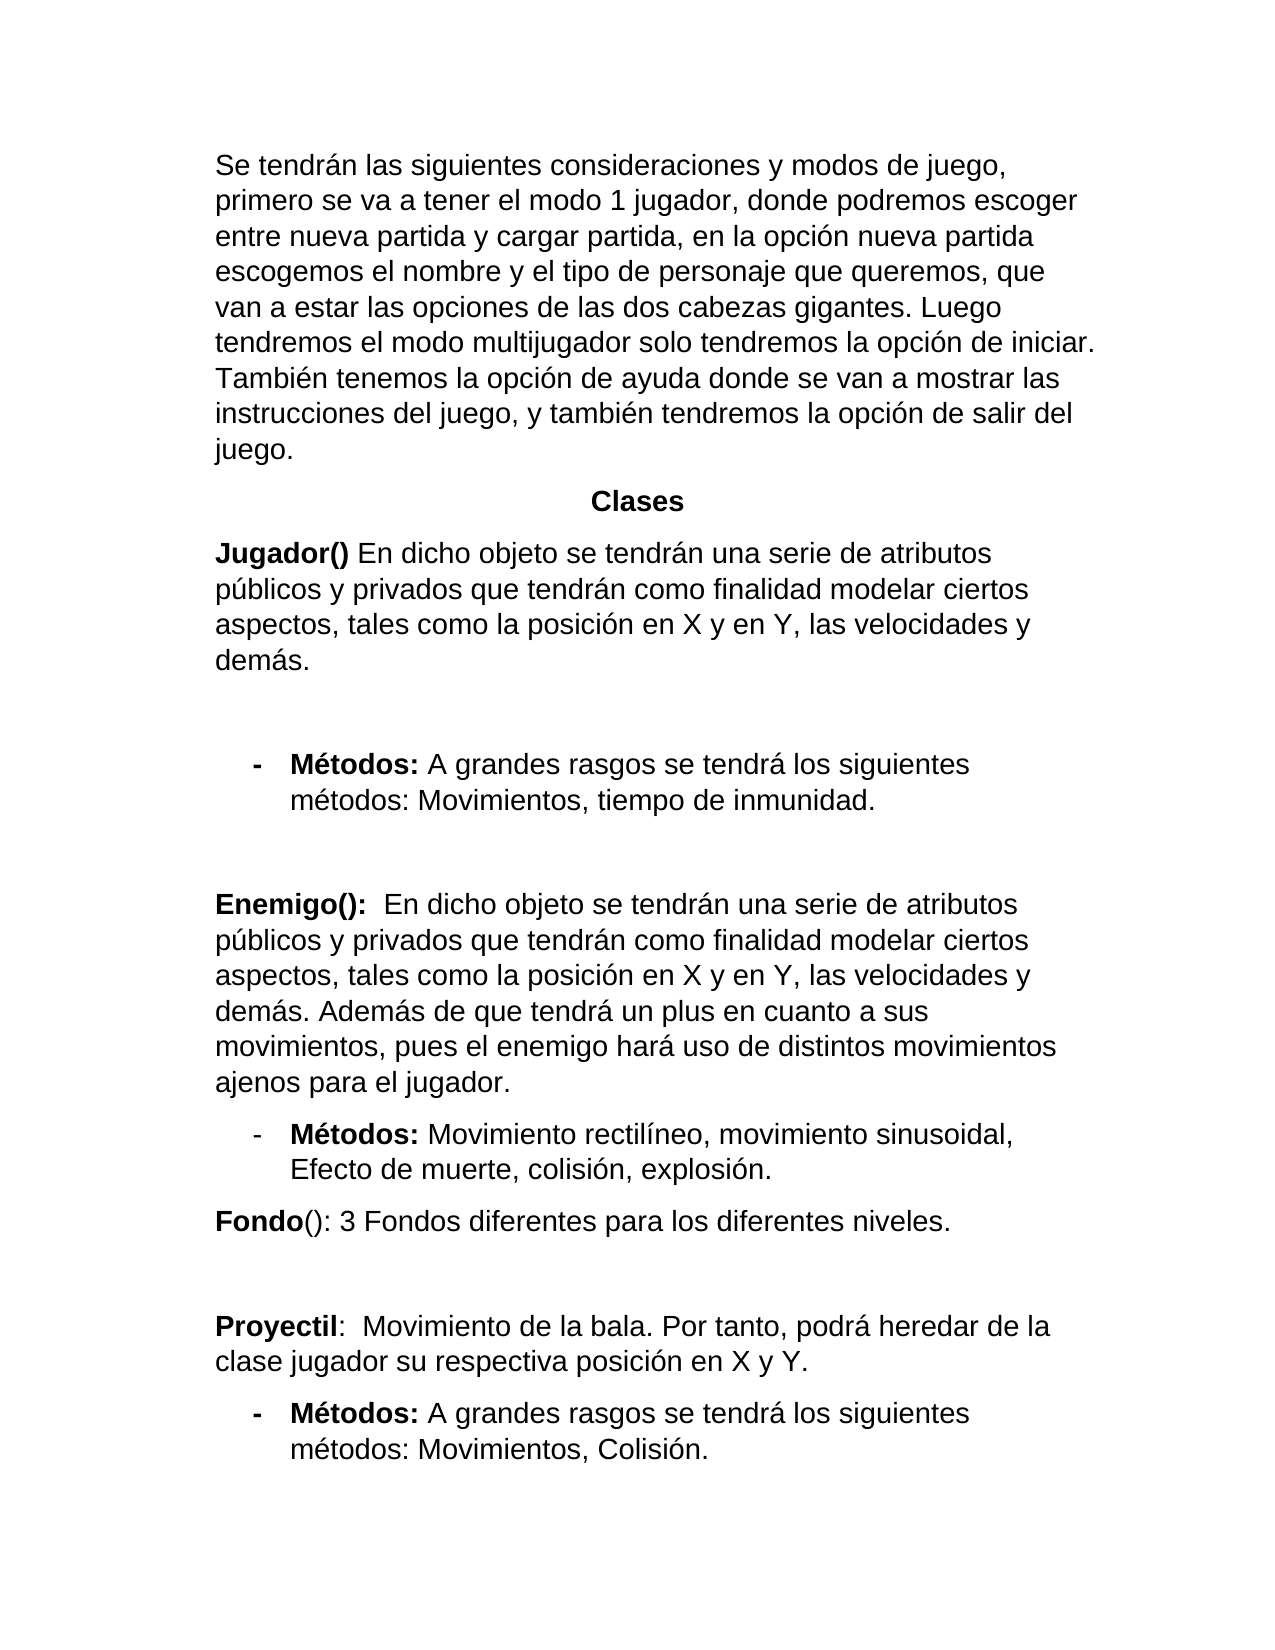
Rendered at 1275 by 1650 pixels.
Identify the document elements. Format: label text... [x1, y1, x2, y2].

text Proyectil: Movimiento de la bala. Por tanto, podrá heredar de la clase jugador su respectiva posición en X y Y. [215, 1309, 1098, 1378]
text Enemigo(): En dicho objeto se tendrán una serie de atributos públicos y privados que tendrán como finalidad modelar ciertos aspectos, tales como la posición en X y en Y, las velocidades y demás. Además de que tendrá un plus en cuanto a sus movimientos, pues el enemigo hará uso de distintos movimientos ajenos para el jugador. [215, 887, 1098, 1098]
list Métodos: A grandes rasgos se tendrá los siguientes métodos: Movimientos, Colisión. [252, 1397, 1098, 1466]
text Jugador() En dicho objeto se tendrán una serie de atributos públicos y privados que tendrán como finalidad modelar ciertos aspectos, tales como la posición en X y en Y, las velocidades y demás. [215, 536, 1098, 676]
text Se tendrán las siguientes consideraciones y modos de juego, primero se va a tener el modo 1 jugador, donde podremos escoger entre nueva partida y cargar partida, en la opción nueva partida escogemos el nombre y el tipo de personaje que queremos, que van a estar las opciones de las dos cabezas gigantes. Luego tendremos el modo multijugador solo tendremos la opción de iniciar. También tenemos la opción de ayuda donde se van a mostrar las instrucciones del juego, y también tendremos la opción de salir del juego. [215, 148, 1098, 465]
list Métodos: A grandes rasgos se tendrá los siguientes métodos: Movimientos, tiempo de inmunidad. [252, 747, 1098, 816]
text Fondo(): 3 Fondos diferentes para los diferentes niveles. [215, 1204, 1098, 1238]
text Clases [177, 484, 1098, 517]
list Métodos: Movimiento rectilíneo, movimiento sinusoidal, Efecto de muerte, colisión, explosión. [252, 1117, 1098, 1186]
